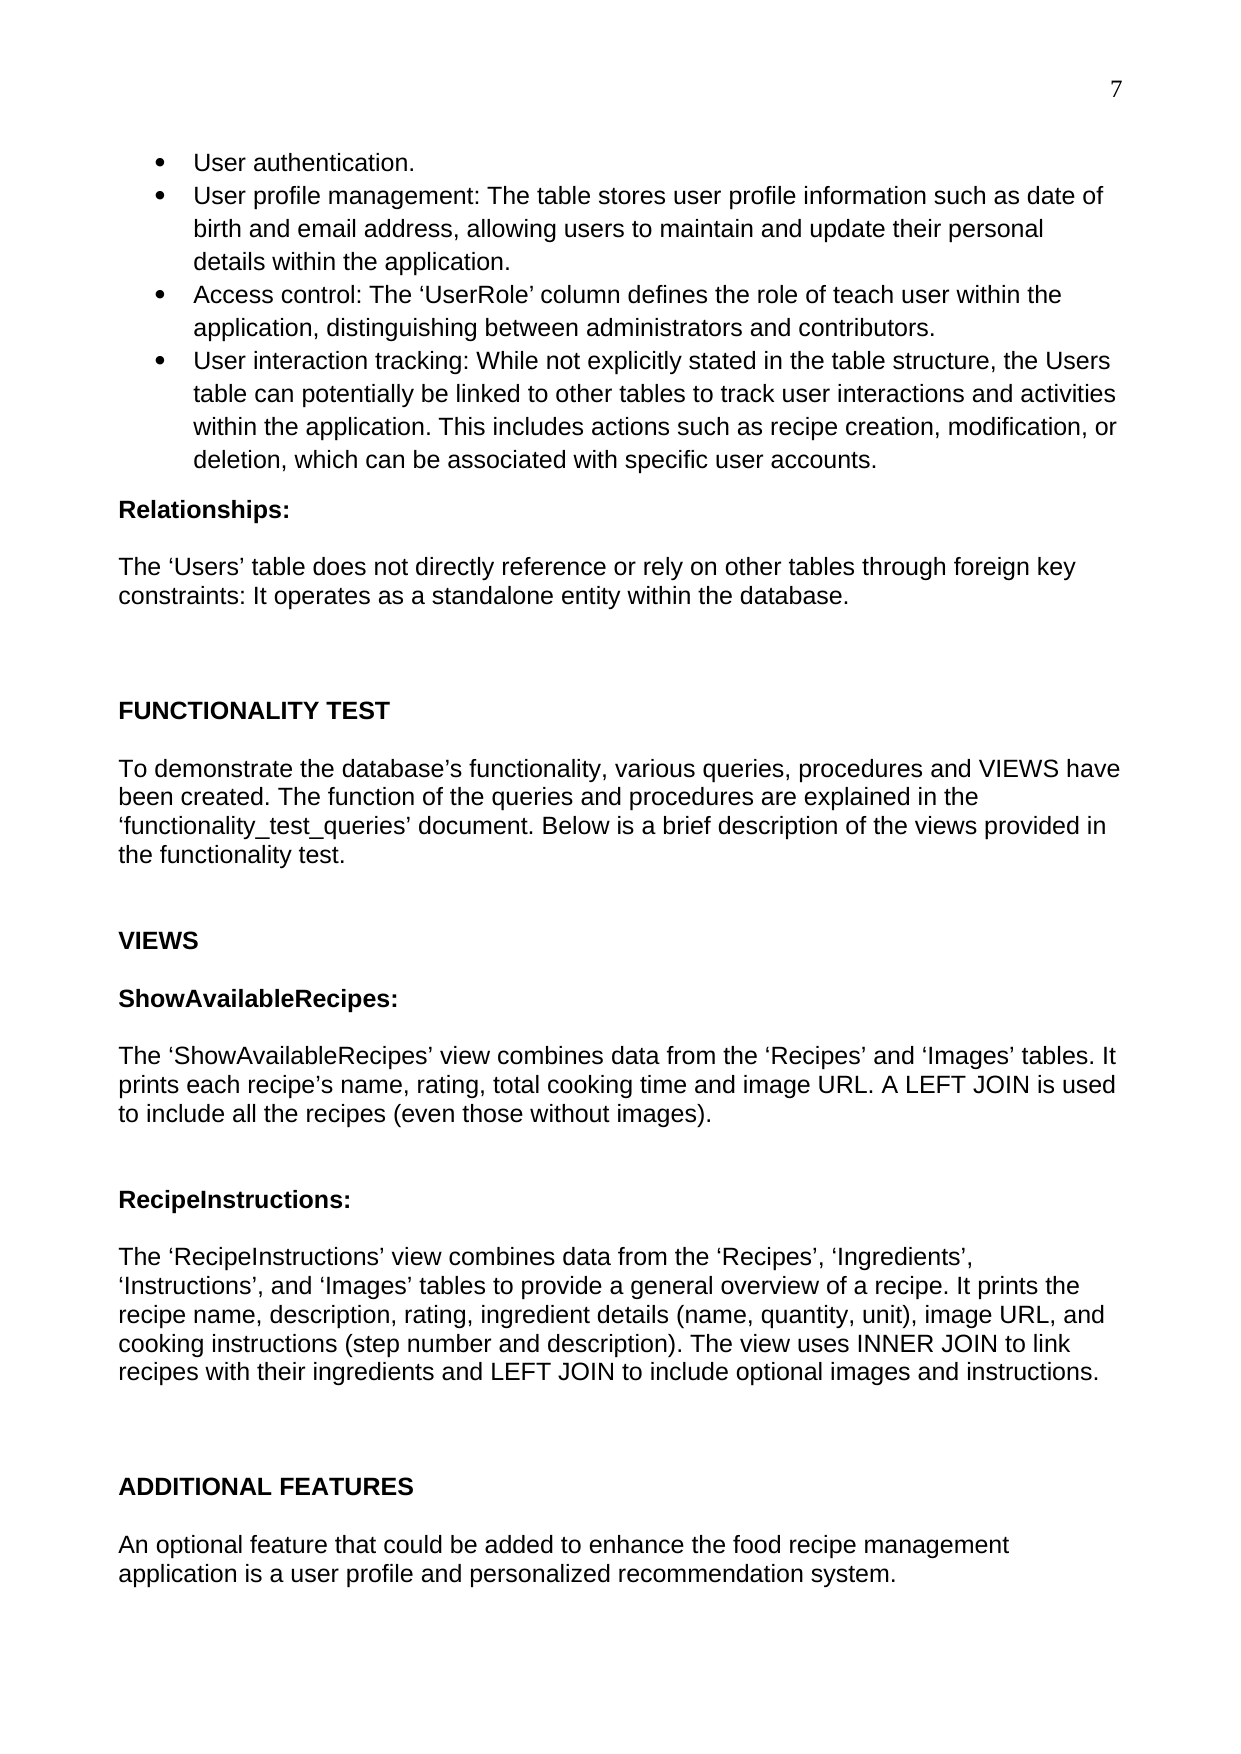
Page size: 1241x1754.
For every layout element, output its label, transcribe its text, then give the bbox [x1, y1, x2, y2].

text VIEWS [118, 926, 1122, 955]
list User interaction tracking: While not explicitly stated in the table structure, the Users table can potentially be linked to other tables to track user interactions and activities within the application. This includes actions such as recipe creation, modification, or deletion, which can be associated with specific user accounts. [156, 346, 1122, 474]
text ShowAvailableRecipes: [118, 984, 1122, 1012]
list User authentication. [156, 148, 1122, 176]
list Access control: The ‘UserRole’ column defines the role of teach user within the application, distinguishing between administrators and contributors. [156, 280, 1122, 342]
text Relationships: [118, 495, 1122, 524]
text The ‘ShowAvailableRecipes’ view combines data from the ‘Recipes’ and ‘Images’ tables. It prints each recipe’s name, rating, total cooking time and image URL. A LEFT JOIN is used to include all the recipes (even those without images). [118, 1041, 1122, 1127]
list User profile management: The table stores user profile information such as date of birth and email address, allowing users to maintain and update their personal details within the application. [156, 181, 1122, 276]
text FUNCTIONALITY TEST [118, 696, 1122, 725]
text To demonstrate the database’s functionality, various queries, procedures and VIEWS have been created. The function of the queries and procedures are explained in the ‘functionality_test_queries’ document. Below is a brief description of the views provided in the functionality test. [118, 754, 1122, 869]
text The ‘Users’ table does not directly reference or rely on other tables through foreign key constraints: It operates as a standalone entity within the database. [118, 552, 1122, 610]
text ADDITIONAL FEATURES [118, 1472, 1122, 1501]
text An optional feature that could be added to enhance the food recipe management application is a user profile and personalized recommendation system. [118, 1530, 1122, 1587]
text RecipeInstructions: [118, 1185, 1122, 1214]
text The ‘RecipeInstructions’ view combines data from the ‘Recipes’, ‘Ingredients’, ‘Instructions’, and ‘Images’ tables to provide a general overview of a recipe. It prints the recipe name, description, rating, ingredient details (name, quantity, unit), image URL, and cooking instructions (step number and description). The view uses INNER JOIN to link recipes with their ingredients and LEFT JOIN to include optional images and instructions. [118, 1242, 1122, 1386]
